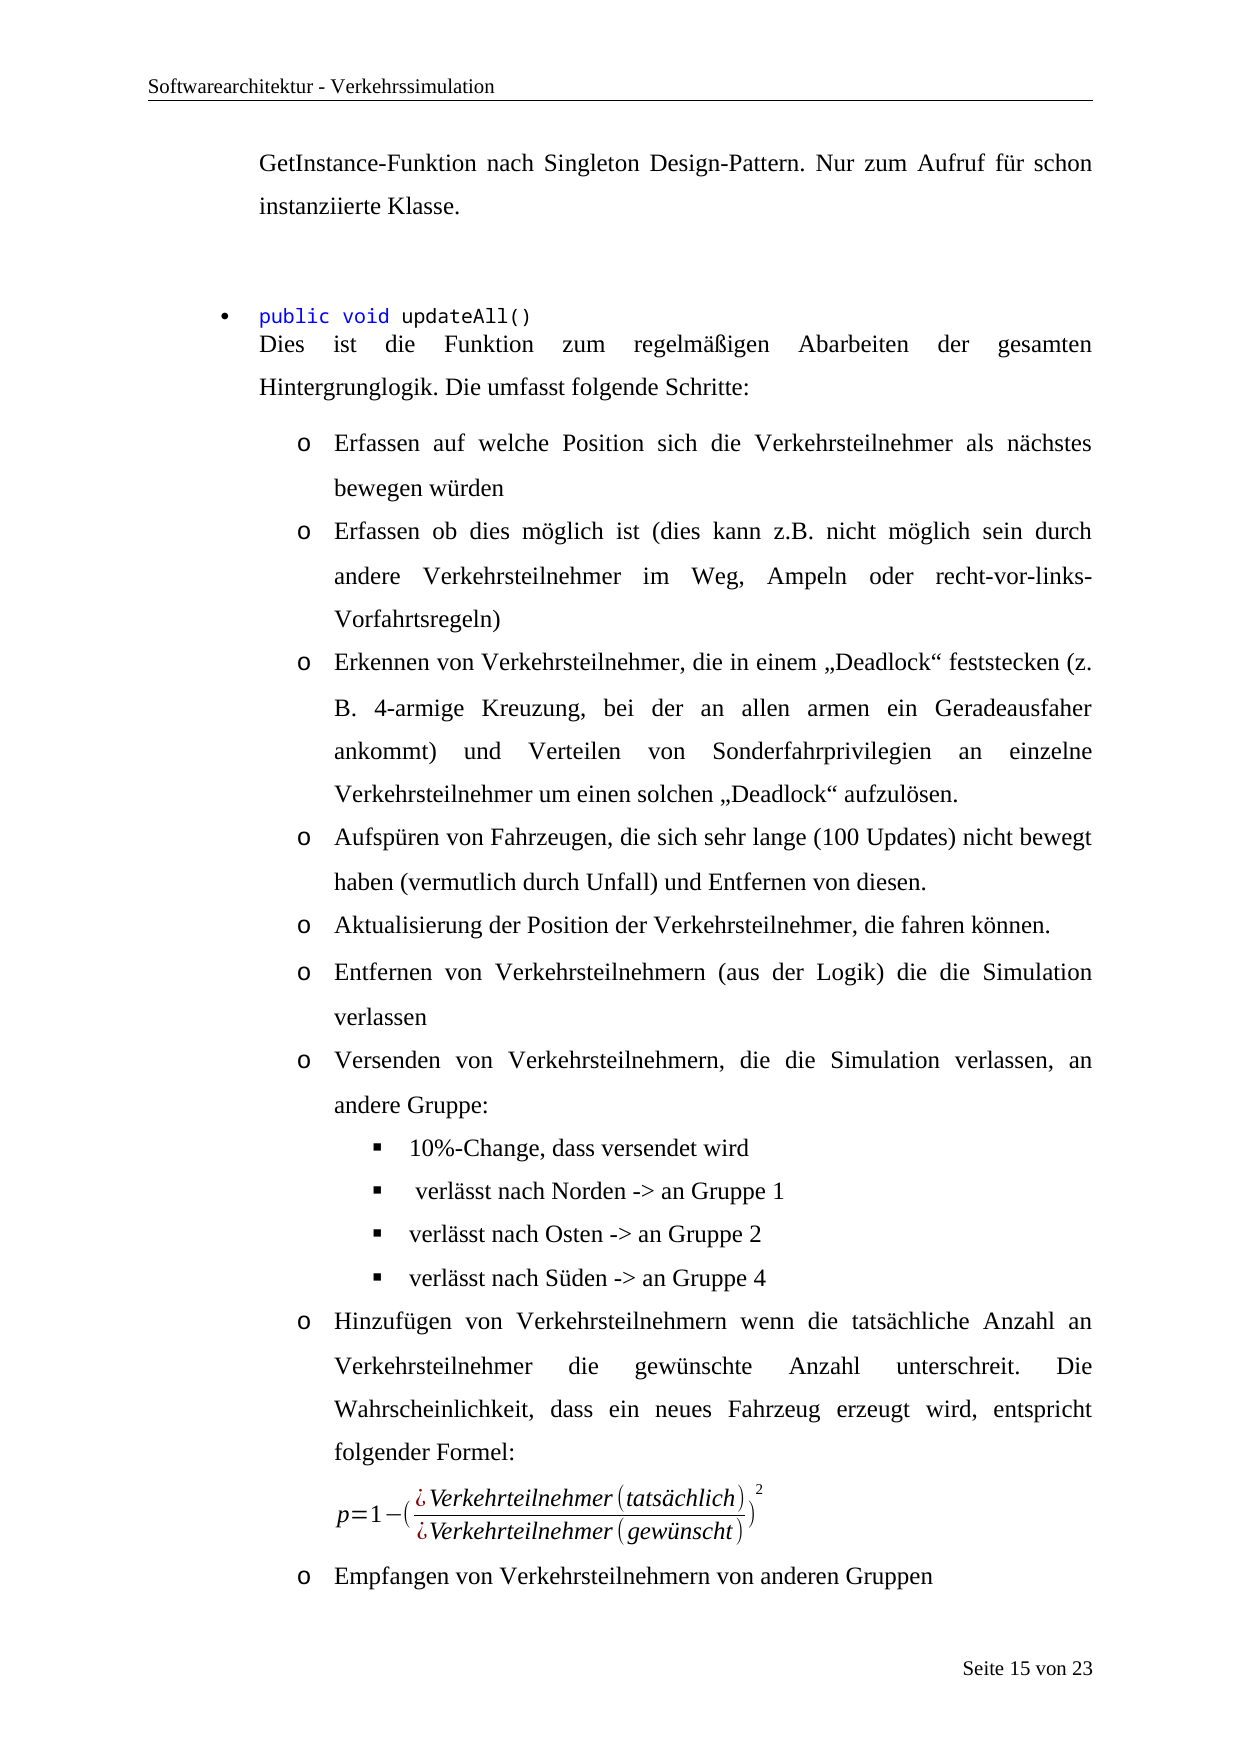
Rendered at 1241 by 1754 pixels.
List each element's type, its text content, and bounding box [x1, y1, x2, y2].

list Erfassen auf welche Position sich die Verkehrsteilnehmer als nächstes bewegen würden [296, 428, 1093, 502]
list Entfernen von Verkehrsteilnehmern (aus der Logik) die die Simulation verlassen [296, 957, 1093, 1031]
list Erfassen ob dies möglich ist (dies kann z.B. nicht möglich sein durch andere Verkehrsteilnehmer im Weg, Ampeln oder recht-vor-links-Vorfahrtsregeln) [296, 516, 1093, 633]
list Aufspüren von Fahrzeugen, die sich sehr lange (100 Updates) nicht bewegt haben (vermutlich durch Unfall) und Entfernen von diesen. [296, 822, 1093, 896]
list 10%-Change, dass versendet wird [371, 1133, 1093, 1162]
list verlässt nach Osten -> an Gruppe 2 [371, 1219, 1093, 1248]
list public void updateAll() [221, 302, 1093, 329]
list Empfangen von Verkehrsteilnehmern von anderen Gruppen [296, 1561, 1093, 1592]
list verlässt nach Norden -> an Gruppe 1 [371, 1176, 1093, 1205]
list verlässt nach Süden -> an Gruppe 4 [371, 1263, 1093, 1291]
text Dies ist die Funktion zum regelmäßigen Abarbeiten der gesamten Hintergrunglogik. Die umfasst folgende Schritte: [259, 329, 1093, 401]
list Aktualisierung der Position der Verkehrsteilnehmer, die fahren können. [296, 910, 1093, 941]
text GetInstance-Funktion nach Singleton Design-Pattern. Nur zum Aufruf für schon instanziierte Klasse. [259, 148, 1093, 219]
list Erkennen von Verkehrsteilnehmer, die in einem „Deadlock“ feststecken (z. B. 4-armige Kreuzung, bei der an allen armen ein Geradeausfaher ankommt) und Verteilen von Sonderfahrprivilegien an einzelne Verkehrsteilnehmer um einen solchen „Deadlock“ aufzulösen. [296, 647, 1093, 808]
list Hinzufügen von Verkehrsteilnehmern wenn die tatsächliche Anzahl an Verkehrsteilnehmer die gewünschte Anzahl unterschreit. Die Wahrscheinlichkeit, dass ein neues Fahrzeug erzeugt wird, entspricht folgender Formel: [296, 1306, 1093, 1466]
list Versenden von Verkehrsteilnehmern, die die Simulation verlassen, an andere Gruppe: [296, 1045, 1093, 1119]
